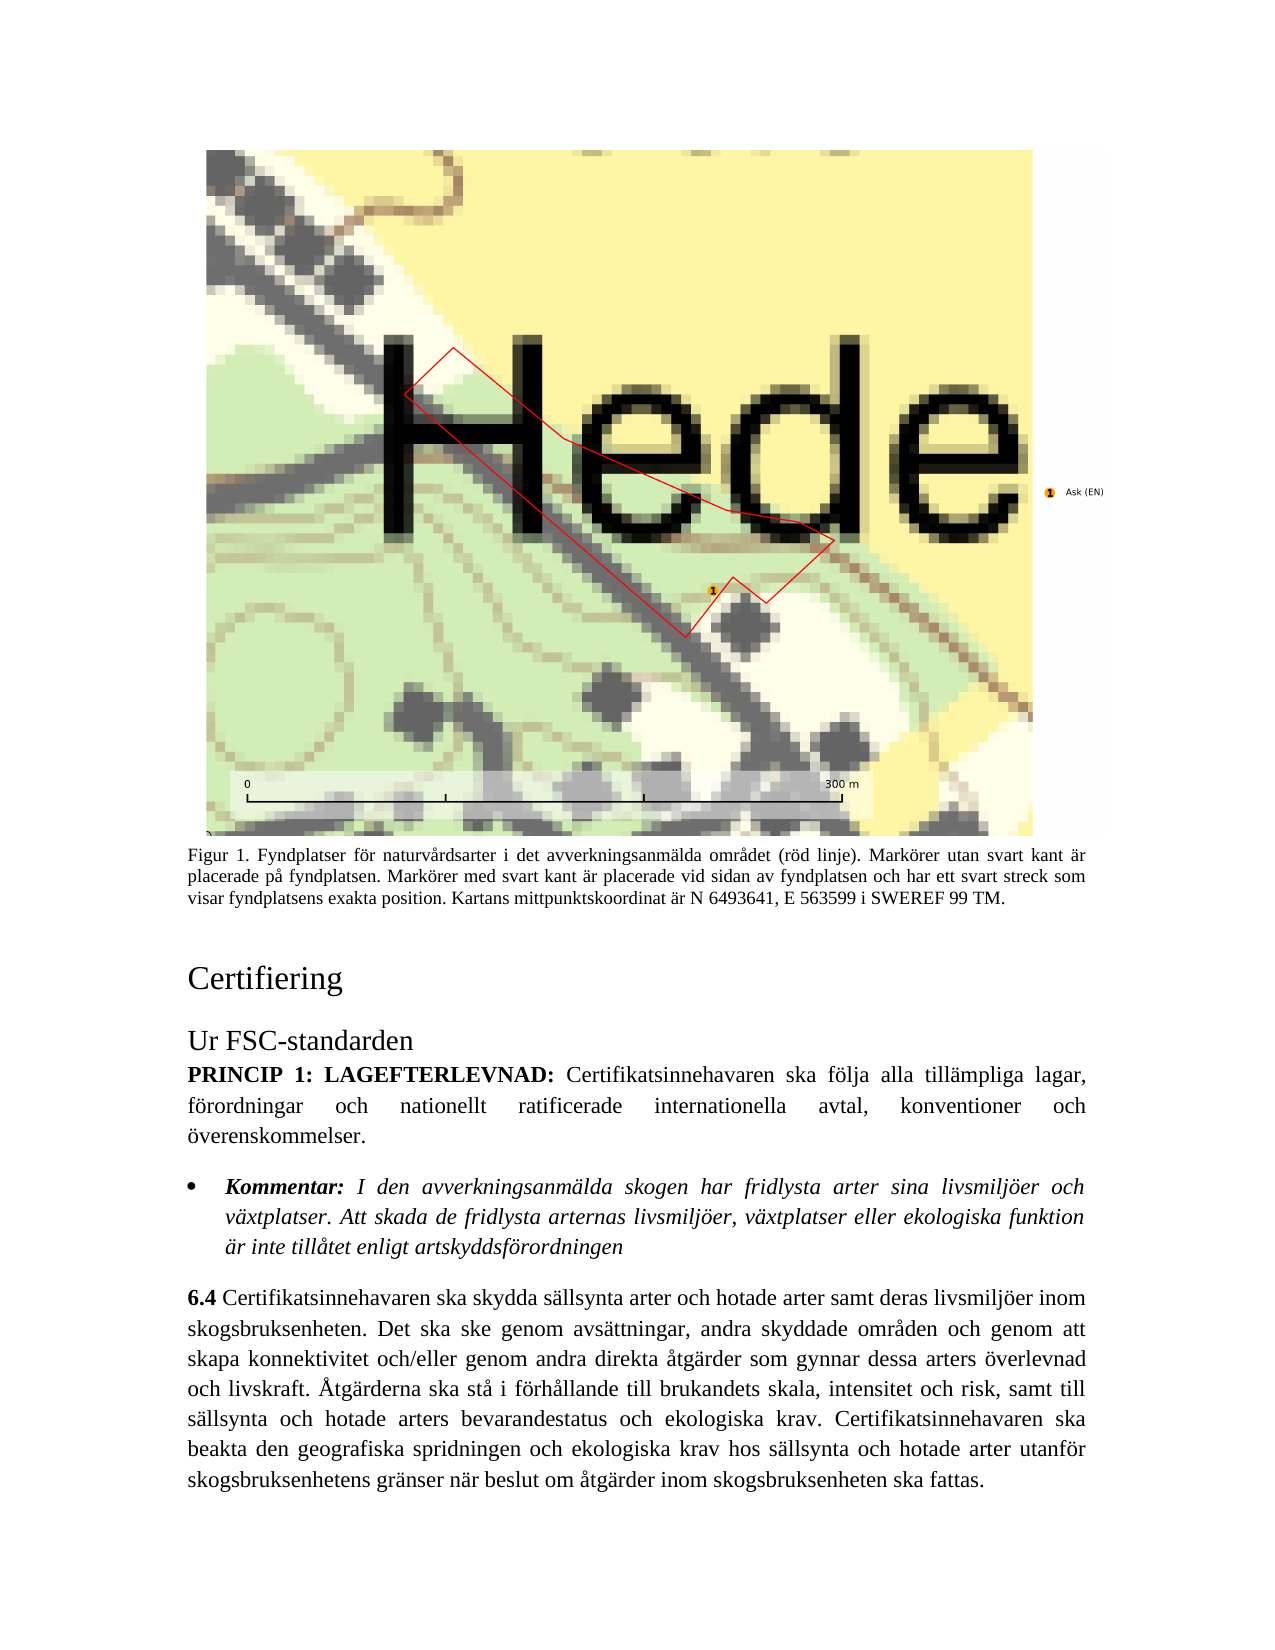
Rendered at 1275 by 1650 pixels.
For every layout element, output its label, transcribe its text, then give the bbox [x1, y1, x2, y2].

subtitle Ur FSC-standarden [187, 1023, 1087, 1057]
picture [206, 150, 1107, 836]
text Figur 1. Fyndplatser för naturvårdsarter i det avverkningsanmälda området (röd linje). Markörer utan svart kant är placerade på fyndplatsen. Markörer med svart kant är placerade vid sidan av fyndplatsen och har ett svart streck som visar fyndplatsens exakta position. Kartans mittpunktskoordinat är N 6493641, E 563599 i SWEREF 99 TM. [187, 843, 1087, 908]
text PRINCIP 1: LAGEFTERLEVNAD: Certifikatsinnehavaren ska följa alla tillämpliga lagar, förordningar och nationellt ratificerade internationella avtal, konventioner och överenskommelser. [187, 1062, 1087, 1148]
subtitle Certifiering [187, 958, 1087, 996]
list Kommentar: I den avverkningsanmälda skogen har fridlysta arter sina livsmiljöer och växtplatser. Att skada de fridlysta arternas livsmiljöer, växtplatser eller ekologiska funktion är inte tillåtet enligt artskyddsförordningen [187, 1173, 1087, 1260]
text 6.4 Certifikatsinnehavaren ska skydda sällsynta arter och hotade arter samt deras livsmiljöer inom skogsbruksenheten. Det ska ske genom avsättningar, andra skyddade områden och genom att skapa konnektivitet och/eller genom andra direkta åtgärder som gynnar dessa arters överlevnad och livskraft. Åtgärderna ska stå i förhållande till brukandets skala, intensitet och risk, samt till sällsynta och hotade arters bevarandestatus och ekologiska krav. Certifikatsinnehavaren ska beakta den geografiska spridningen och ekologiska krav hos sällsynta och hotade arter utanför skogsbruksenhetens gränser när beslut om åtgärder inom skogsbruksenheten ska fattas. [187, 1284, 1087, 1492]
